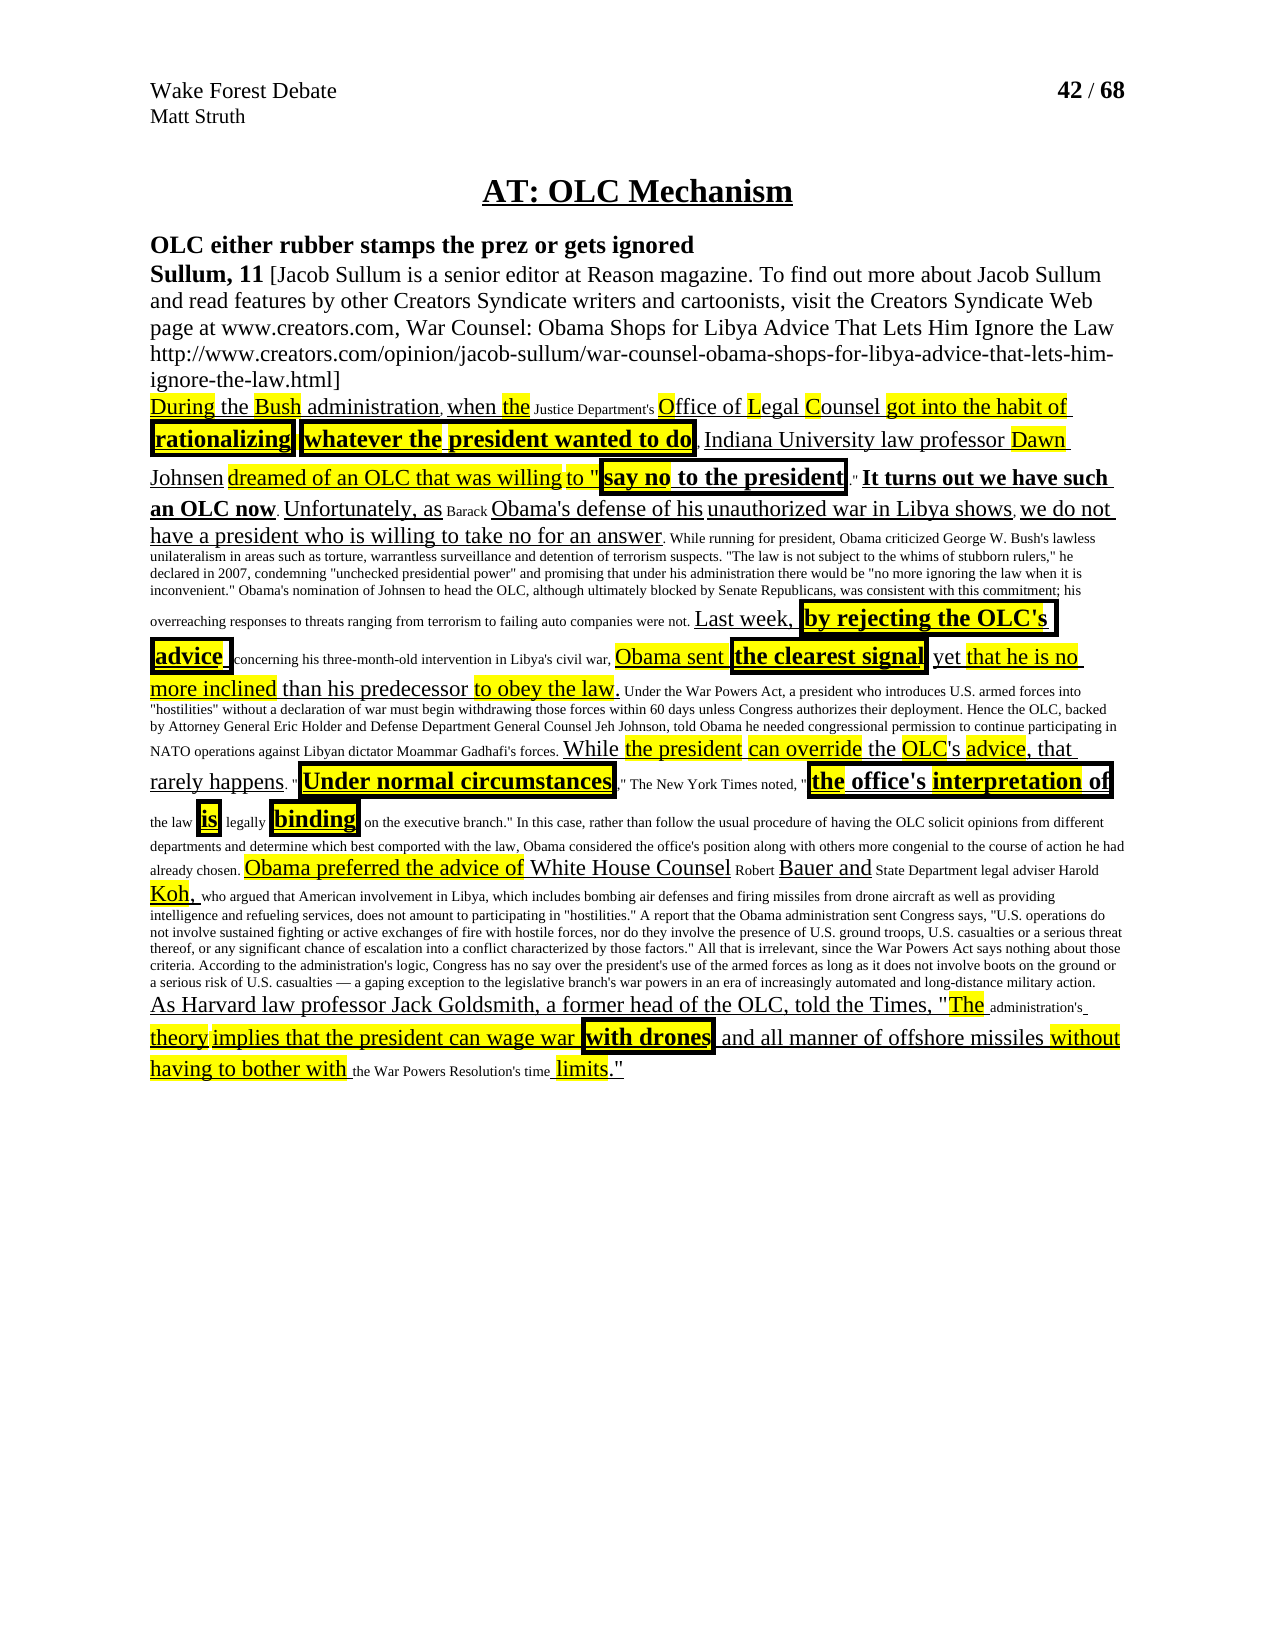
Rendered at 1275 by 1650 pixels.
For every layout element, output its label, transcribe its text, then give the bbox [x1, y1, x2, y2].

subtitle AT: OLC Mechanism [150, 171, 1125, 209]
subtitle OLC either rubber stamps the prez or gets ignored [150, 230, 1125, 259]
text During the Bush administration, when the Justice Department's Office of Legal Counsel got into the habit of rationalizing whatever the president wanted to do, Indiana University law professor Dawn Johnsen dreamed of an OLC that was willing to "say no to the president." It turns out we have such an OLC now. Unfortunately, as Barack Obama's defense of his unauthorized war in Libya shows, we do not have a president who is willing to take no for an answer. While running for president, Obama criticized George W. Bush's lawless unilateralism in areas such as torture, warrantless surveillance and detention of terrorism suspects. "The law is not subject to the whims of stubborn rulers," he declared in 2007, condemning "unchecked presidential power" and promising that under his administration there would be "no more ignoring the law when it is inconvenient." Obama's nomination of Johnsen to head the OLC, although ultimately blocked by Senate Republicans, was consistent with this commitment; his overreaching responses to threats ranging from terrorism to failing auto companies were not. Last week, by rejecting the OLC's advice concerning his three-month-old intervention in Libya's civil war, Obama sent the clearest signal yet that he is no more inclined than his predecessor to obey the law. Under the War Powers Act, a president who introduces U.S. armed forces into "hostilities" without a declaration of war must begin withdrawing those forces within 60 days unless Congress authorizes their deployment. Hence the OLC, backed by Attorney General Eric Holder and Defense Department General Counsel Jeh Johnson, told Obama he needed congressional permission to continue participating in NATO operations against Libyan dictator Moammar Gadhafi's forces. While the president can override the OLC's advice, that rarely happens. "Under normal circumstances," The New York Times noted, "the office's interpretation of the law is legally binding on the executive branch." In this case, rather than follow the usual procedure of having the OLC solicit opinions from different departments and determine which best comported with the law, Obama considered the office's position along with others more congenial to the course of action he had already chosen. Obama preferred the advice of White House Counsel Robert Bauer and State Department legal adviser Harold Koh, who argued that American involvement in Libya, which includes bombing air defenses and firing missiles from drone aircraft as well as providing intelligence and refueling services, does not amount to participating in "hostilities." A report that the Obama administration sent Congress says, "U.S. operations do not involve sustained fighting or active exchanges of fire with hostile forces, nor do they involve the presence of U.S. ground troops, U.S. casualties or a serious threat thereof, or any significant chance of escalation into a conflict characterized by those factors." All that is irrelevant, since the War Powers Act says nothing about those criteria. According to the administration's logic, Congress has no say over the president's use of the armed forces as long as it does not involve boots on the ground or a serious risk of U.S. casualties — a gaping exception to the legislative branch's war powers in an era of increasingly automated and long-distance military action. As Harvard law professor Jack Goldsmith, a former head of the OLC, told the Times, "The administration's theory implies that the president can wage war with drones and all manner of offshore missiles without having to bother with the War Powers Resolution's time limits." [150, 393, 1125, 1081]
text Sullum, 11 [Jacob Sullum is a senior editor at Reason magazine. To find out more about Jacob Sullum and read features by other Creators Syndicate writers and cartoonists, visit the Creators Syndicate Web page at www.creators.com, War Counsel: Obama Shops for Libya Advice That Lets Him Ignore the Law http://www.creators.com/opinion/jacob-sullum/war-counsel-obama-shops-for-libya-advice-that-lets-him-ignore-the-law.html] [150, 259, 1125, 393]
